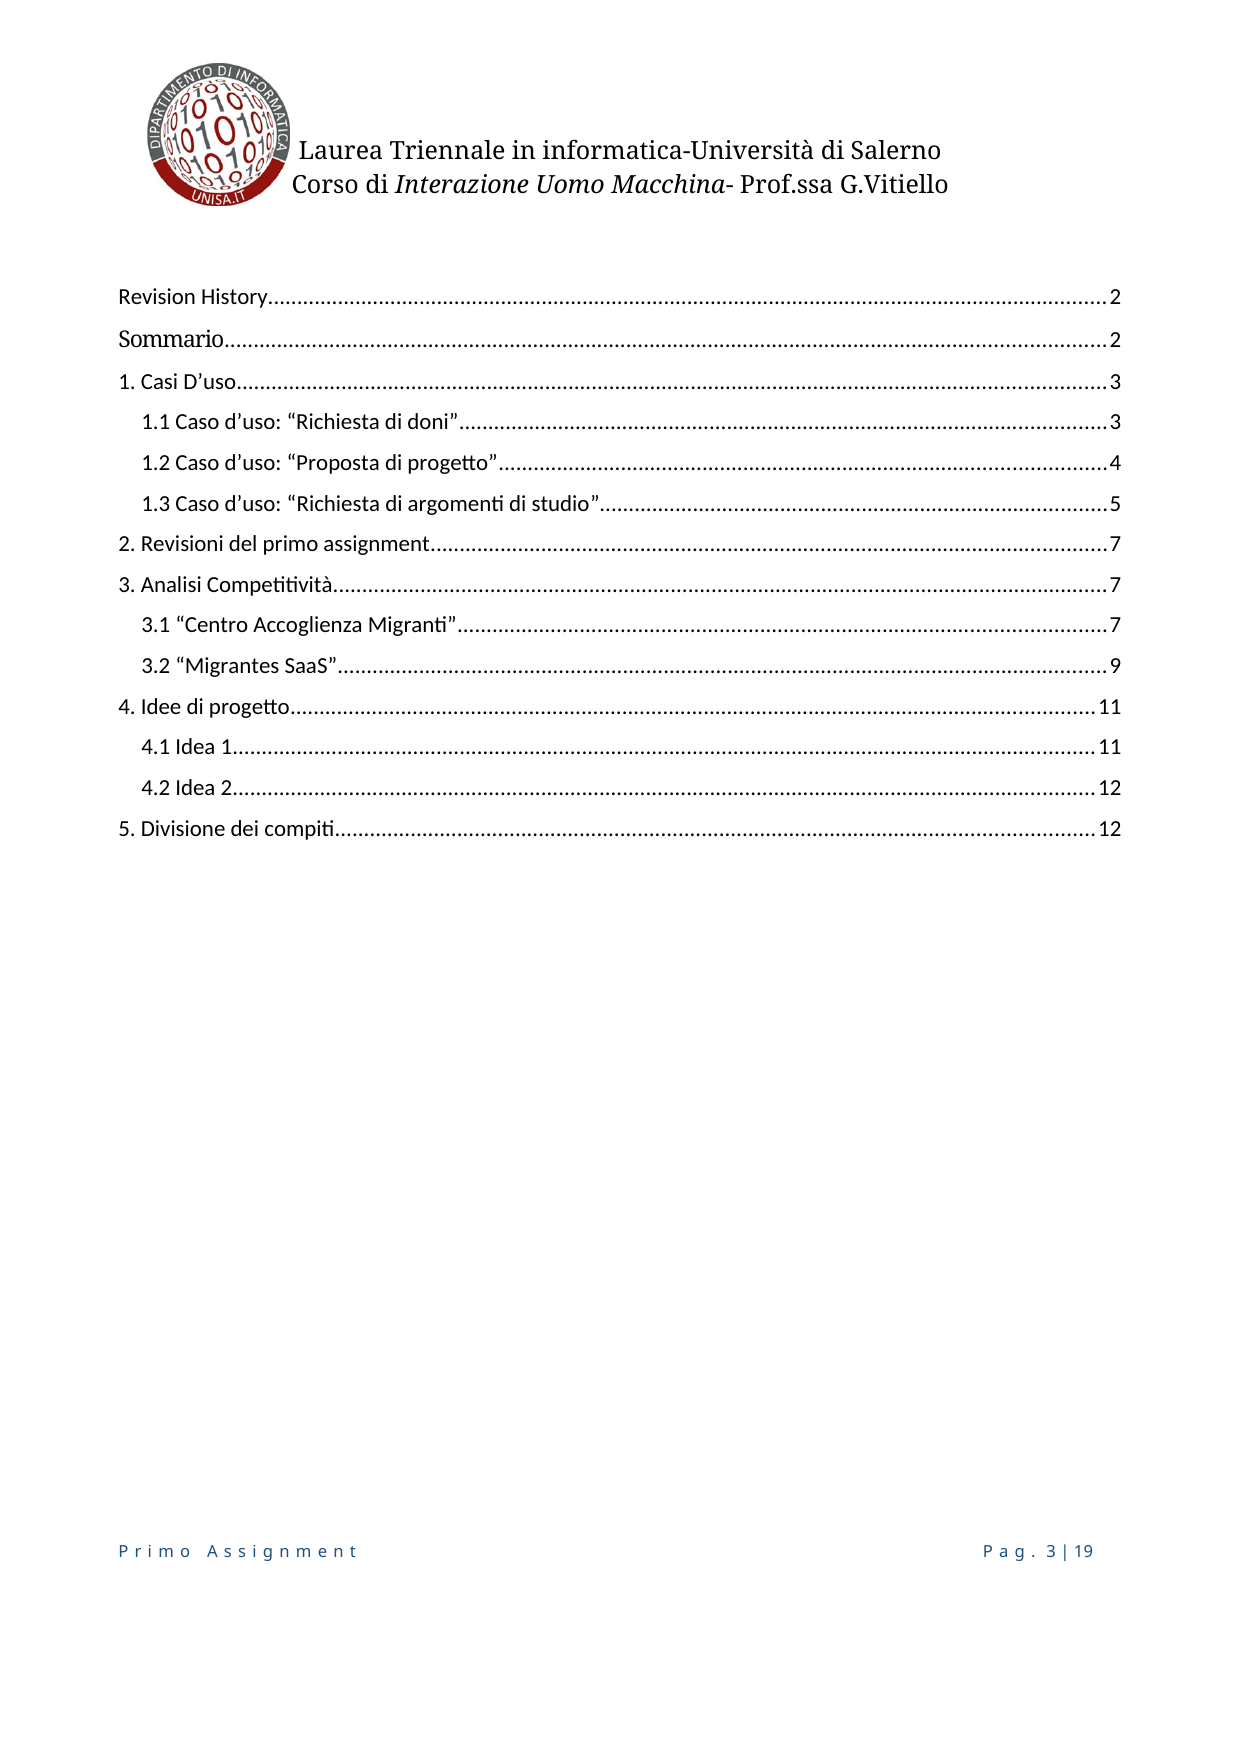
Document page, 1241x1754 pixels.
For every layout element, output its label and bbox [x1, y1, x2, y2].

picture [147, 63, 290, 206]
